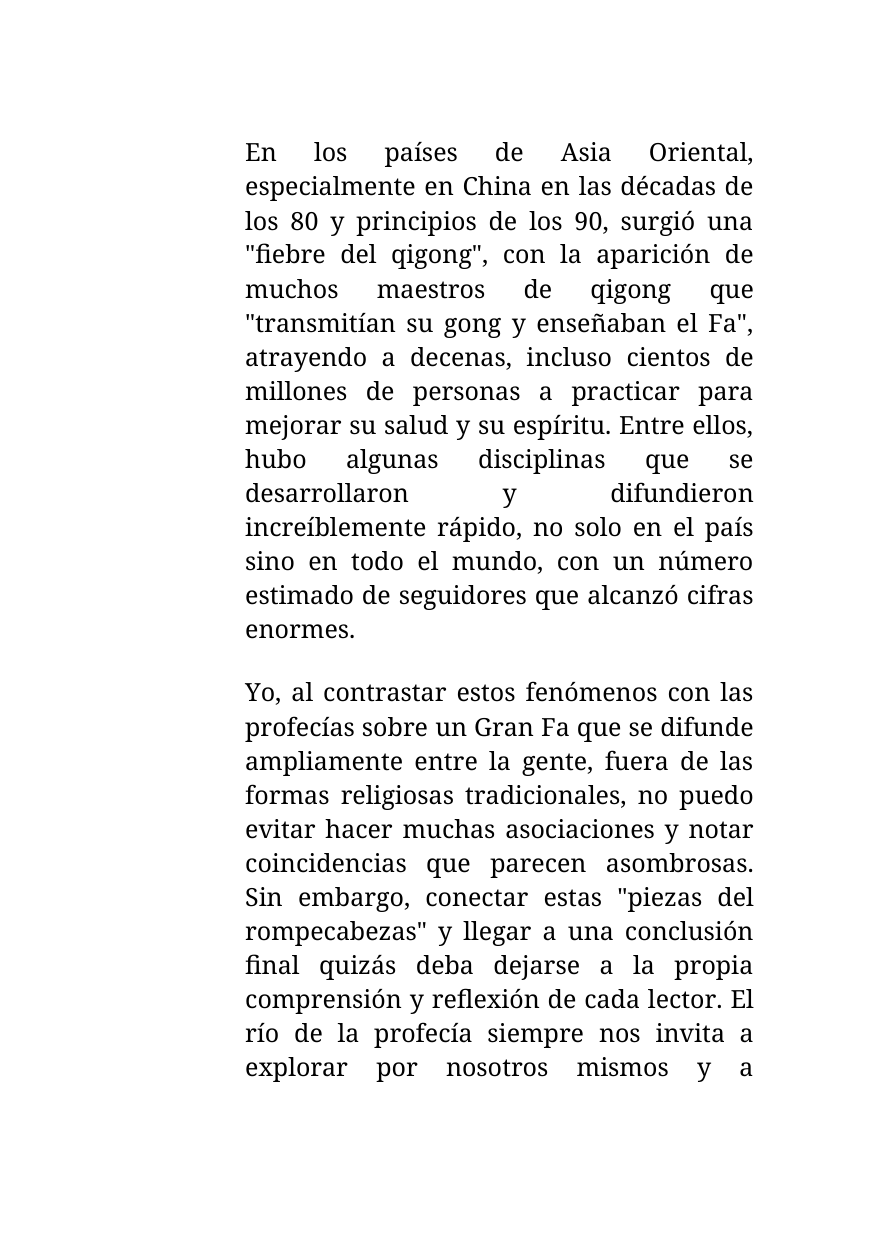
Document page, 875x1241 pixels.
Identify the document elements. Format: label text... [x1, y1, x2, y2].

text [245, 675, 754, 1084]
text En los países de Asia Oriental, especialmente en China en las décadas de los 80 y principios de los 90, surgió una "fiebre del qigong", con la aparición de muchos maestros de qigong que "transmitían su gong y enseñaban el Fa", atrayendo a decenas, incluso cientos de millones de personas a practicar para mejorar su salud y su espíritu. Entre ellos, hubo algunas disciplinas que se desarrollaron y difundieron increíblemente rápido, no solo en el país sino en todo el mundo, con un número estimado de seguidores que alcanzó cifras enormes. [245, 135, 754, 646]
